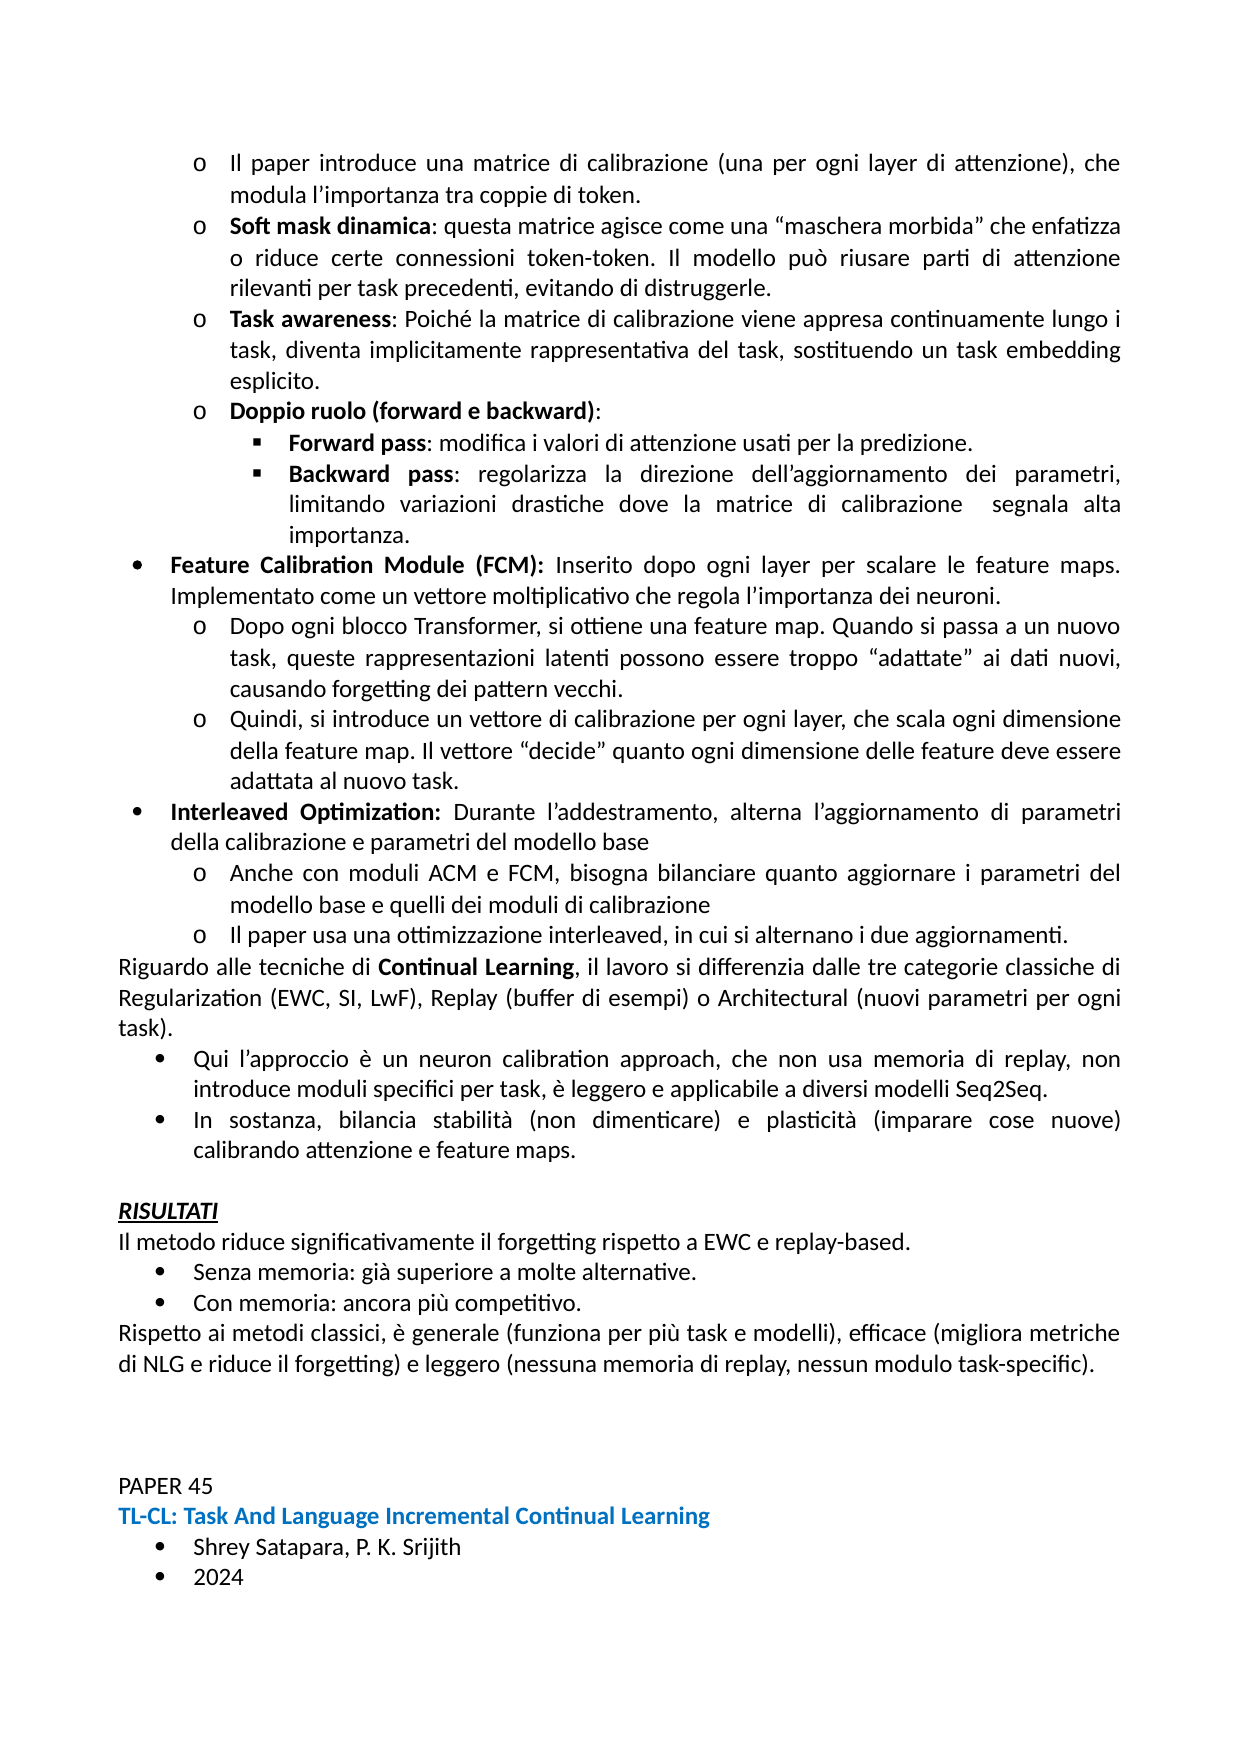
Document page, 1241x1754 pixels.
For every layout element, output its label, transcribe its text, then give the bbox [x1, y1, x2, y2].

list Feature Calibration Module (FCM): Inserito dopo ogni layer per scalare le feature maps. Implementato come un vettore moltiplicativo che regola l’importanza dei neuroni. [133, 549, 1122, 610]
list Il paper introduce una matrice di calibrazione (una per ogni layer di attenzione), che modula l’importanza tra coppie di token. [192, 148, 1122, 210]
text RISULTATI [118, 1195, 1122, 1226]
list Interleaved Optimization: Durante l’addestramento, alterna l’aggiornamento di parametri della calibrazione e parametri del modello base [133, 796, 1122, 857]
text TL-CL: Task And Language Incremental Continual Learning [118, 1501, 1122, 1531]
list Qui l’approccio è un neuron calibration approach, che non usa memoria di replay, non introduce moduli specifici per task, è leggero e applicabile a diversi modelli Seq2Seq. [156, 1043, 1122, 1104]
list In sostanza, bilancia stabilità (non dimenticare) e plasticità (imparare cose nuove) calibrando attenzione e feature maps. [156, 1104, 1122, 1165]
list Quindi, si introduce un vettore di calibrazione per ogni layer, che scala ogni dimensione della feature map. Il vettore “decide” quanto ogni dimensione delle feature deve essere adattata al nuovo task. [192, 703, 1122, 796]
list Shrey Satapara, P. K. Srijith [156, 1531, 1122, 1562]
text Rispetto ai metodi classici, è generale (funziona per più task e modelli), efficace (migliora metriche di NLG e riduce il forgetting) e leggero (nessuna memoria di replay, nessun modulo task-specific). [118, 1317, 1122, 1378]
list Task awareness: Poiché la matrice di calibrazione viene appresa continuamente lungo i task, diventa implicitamente rappresentativa del task, sostituendo un task embedding esplicito. [192, 303, 1122, 396]
list Dopo ogni blocco Transformer, si ottiene una feature map. Quando si passa a un nuovo task, queste rappresentazioni latenti possono essere troppo “adattate” ai dati nuovi, causando forgetting dei pattern vecchi. [192, 610, 1122, 703]
list Doppio ruolo (forward e backward): [192, 396, 1122, 427]
list Anche con moduli ACM e FCM, bisogna bilanciare quanto aggiornare i parametri del modello base e quelli dei moduli di calibrazione [192, 857, 1122, 919]
text Riguardo alle tecniche di Continual Learning, il lavoro si differenzia dalle tre categorie classiche di Regularization (EWC, SI, LwF), Replay (buffer di esempi) o Architectural (nuovi parametri per ogni task). [118, 951, 1122, 1043]
list Con memoria: ancora più competitivo. [156, 1287, 1122, 1317]
text Il metodo riduce significativamente il forgetting rispetto a EWC e replay-based. [118, 1226, 1122, 1256]
list Il paper usa una ottimizzazione interleaved, in cui si alternano i due aggiornamenti. [192, 919, 1122, 951]
list Soft mask dinamica: questa matrice agisce come una “maschera morbida” che enfatizza o riduce certe connessioni token-token. Il modello può riusare parti di attenzione rilevanti per task precedenti, evitando di distruggerle. [192, 210, 1122, 303]
list Backward pass: regolarizza la direzione dell’aggiornamento dei parametri, limitando variazioni drastiche dove la matrice di calibrazione segnala alta importanza. [251, 458, 1122, 549]
text PAPER 45 [118, 1470, 1122, 1501]
list Senza memoria: già superiore a molte alternative. [156, 1256, 1122, 1287]
list Forward pass: modifica i valori di attenzione usati per la predizione. [251, 427, 1122, 458]
list 2024 [156, 1562, 1122, 1592]
